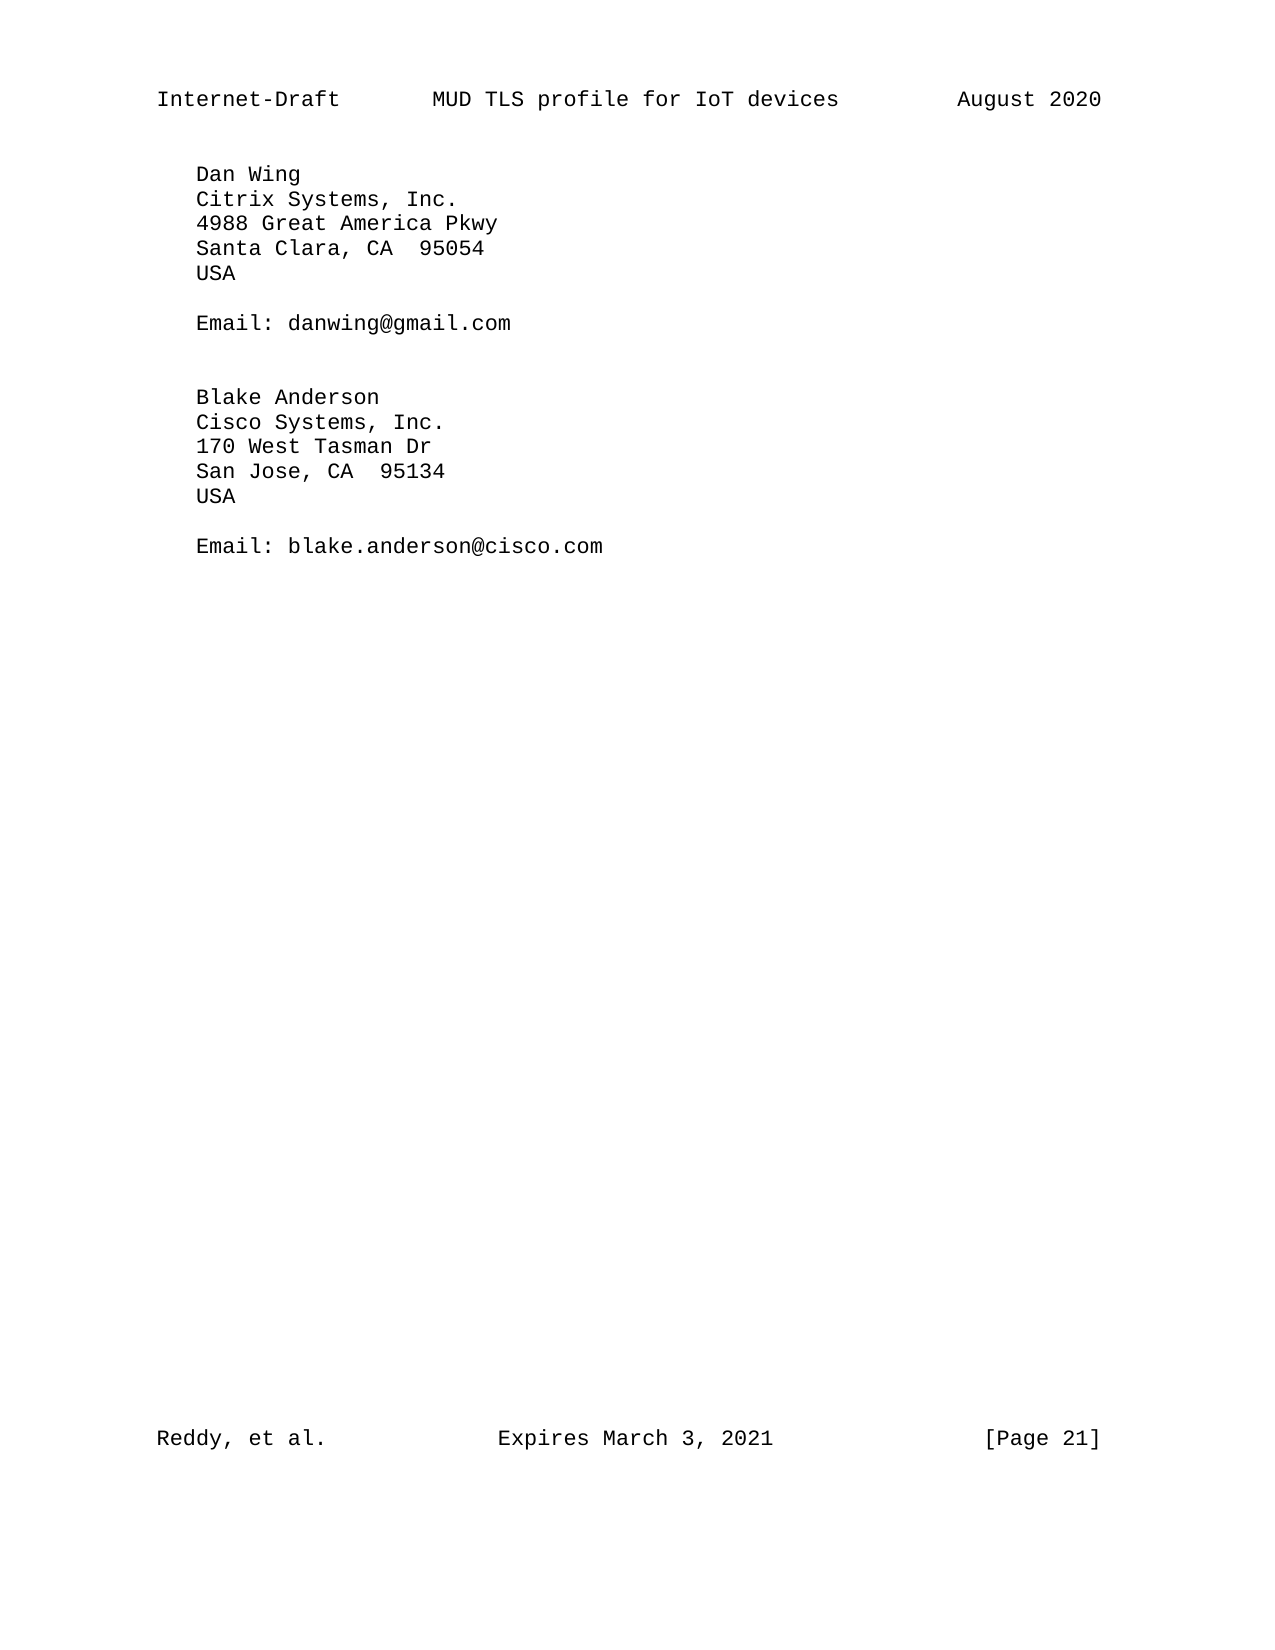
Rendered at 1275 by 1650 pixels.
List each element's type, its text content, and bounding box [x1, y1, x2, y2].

text Blake Anderson [156, 386, 1118, 411]
text Citrix Systems, Inc. [156, 188, 1118, 213]
text USA [156, 485, 1118, 510]
text Reddy, et al. Expires March 3, 2021 [Page 21] [156, 1427, 1118, 1452]
text Email: blake.anderson@cisco.com [156, 535, 1118, 560]
text USA [156, 262, 1118, 287]
text Email: danwing@gmail.com [156, 312, 1118, 337]
text 170 West Tasman Dr [156, 436, 1118, 461]
text San Jose, CA 95134 [156, 461, 1118, 485]
text Internet-Draft MUD TLS profile for IoT devices August 2020 [156, 89, 1118, 113]
text 4988 Great America Pkwy [156, 213, 1118, 237]
text Cisco Systems, Inc. [156, 411, 1118, 436]
text Dan Wing [156, 163, 1118, 188]
text Santa Clara, CA 95054 [156, 237, 1118, 262]
